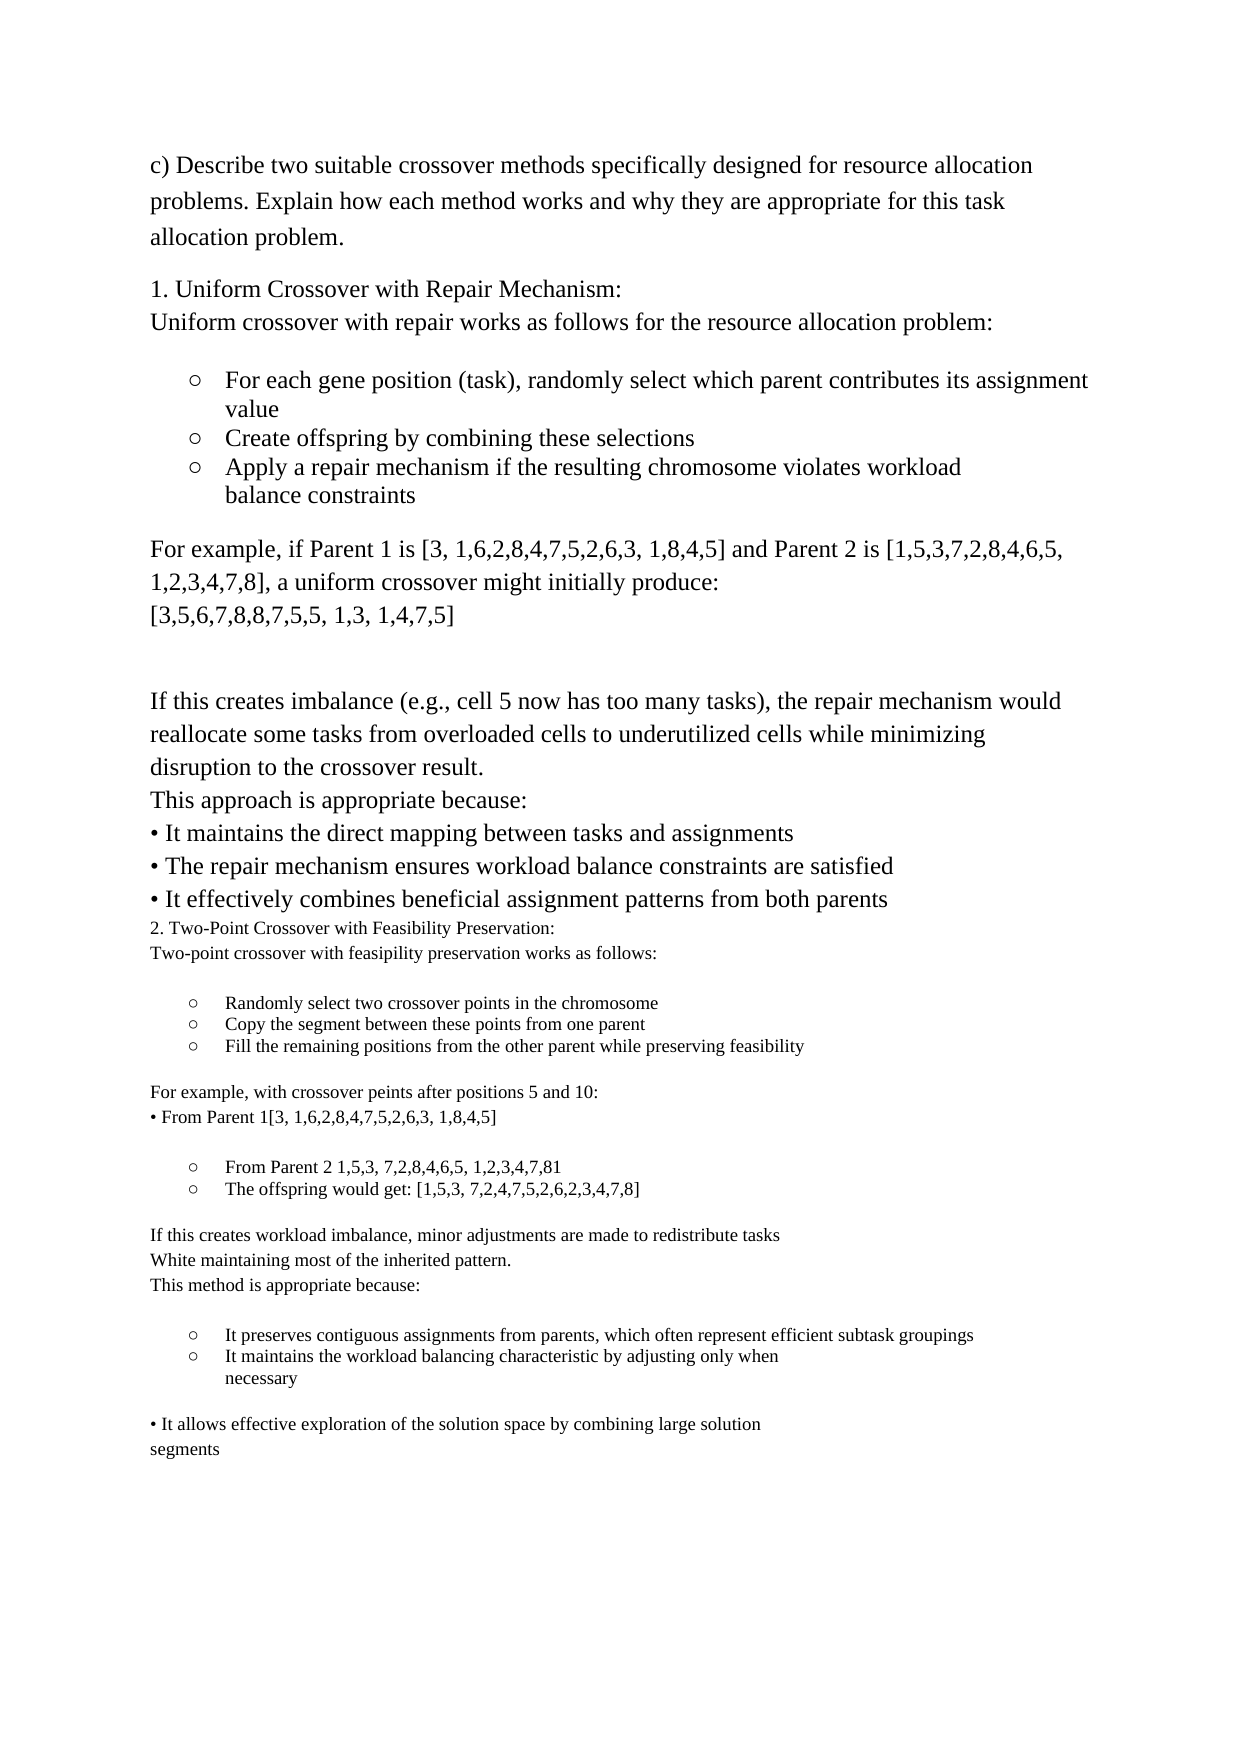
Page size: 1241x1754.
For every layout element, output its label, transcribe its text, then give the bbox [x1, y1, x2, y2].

text 2. Two-Point Crossover with Feasibility Preservation: [150, 917, 1090, 939]
list ﻿﻿Create offspring by combining these selections [187, 423, 1090, 452]
text Uniform crossover with repair works as follows for the resource allocation problem: [150, 307, 1090, 336]
text • It maintains the direct mapping between tasks and assignments [150, 818, 1090, 847]
list ﻿﻿From Parent 2 1,5,3, 7,2,8,4,6,5, 1,2,3,4,7,81 [187, 1156, 1090, 1177]
list ﻿﻿For each gene position (task), randomly select which parent contributes its assignment value [187, 366, 1090, 423]
text [3,5,6,7,8,8,7,5,5, 1,3, 1,4,7,5] [150, 600, 1090, 629]
text • It effectively combines beneficial assignment patterns from both parents [150, 884, 1090, 913]
text segments [150, 1438, 1090, 1459]
text This method is appropriate because: [150, 1274, 1090, 1295]
text • From Parent 1[3, 1,6,2,8,4,7,5,2,6,3, 1,8,4,5] [150, 1106, 1090, 1128]
list ﻿﻿It preserves contiguous assignments from parents, which often represent efficient subtask groupings [187, 1323, 1090, 1345]
list ﻿﻿Copy the segment between these points from one parent [187, 1013, 1090, 1035]
text • The repair mechanism ensures workload balance constraints are satisfied [150, 851, 1090, 880]
text This approach is appropriate because: [150, 785, 1090, 814]
text Two-point crossover with feasipility preservation works as follows: [150, 942, 1090, 963]
text For example, if Parent 1 is [3, 1,6,2,8,4,7,5,2,6,3, 1,8,4,5] and Parent 2 is [1,5,3,7,2,8,4,6,5, 1,2,3,4,7,8], a uniform crossover might initially produce: [150, 534, 1090, 596]
list ﻿﻿It maintains the workload balancing characteristic by adjusting only when necessary [187, 1345, 1090, 1388]
text White maintaining most of the inherited pattern. [150, 1249, 1090, 1270]
text If this creates imbalance (e.g., cell 5 now has too many tasks), the repair mechanism would reallocate some tasks from overloaded cells to underutilized cells while minimizing disruption to the crossover result. [150, 686, 1090, 781]
list ﻿﻿Fill the remaining positions from the other parent while preserving feasibility [187, 1035, 1090, 1056]
list ﻿﻿Apply a repair mechanism if the resulting chromosome violates workload balance constraints [187, 452, 1090, 509]
text c) Describe two suitable crossover methods specifically designed for resource allocation problems. Explain how each method works and why they are appropriate for this task allocation problem. [150, 150, 1090, 251]
list ﻿﻿The offspring would get: [1,5,3, 7,2,4,7,5,2,6,2,3,4,7,8] [187, 1177, 1090, 1199]
text For example, with crossover peints after positions 5 and 10: [150, 1081, 1090, 1103]
list ﻿﻿Randomly select two crossover points in the chromosome [187, 992, 1090, 1013]
text 1. Uniform Crossover with Repair Mechanism: [150, 274, 1090, 303]
text If this creates workload imbalance, minor adjustments are made to redistribute tasks [150, 1224, 1090, 1246]
text • It allows effective exploration of the solution space by combining large solution [150, 1413, 1090, 1435]
